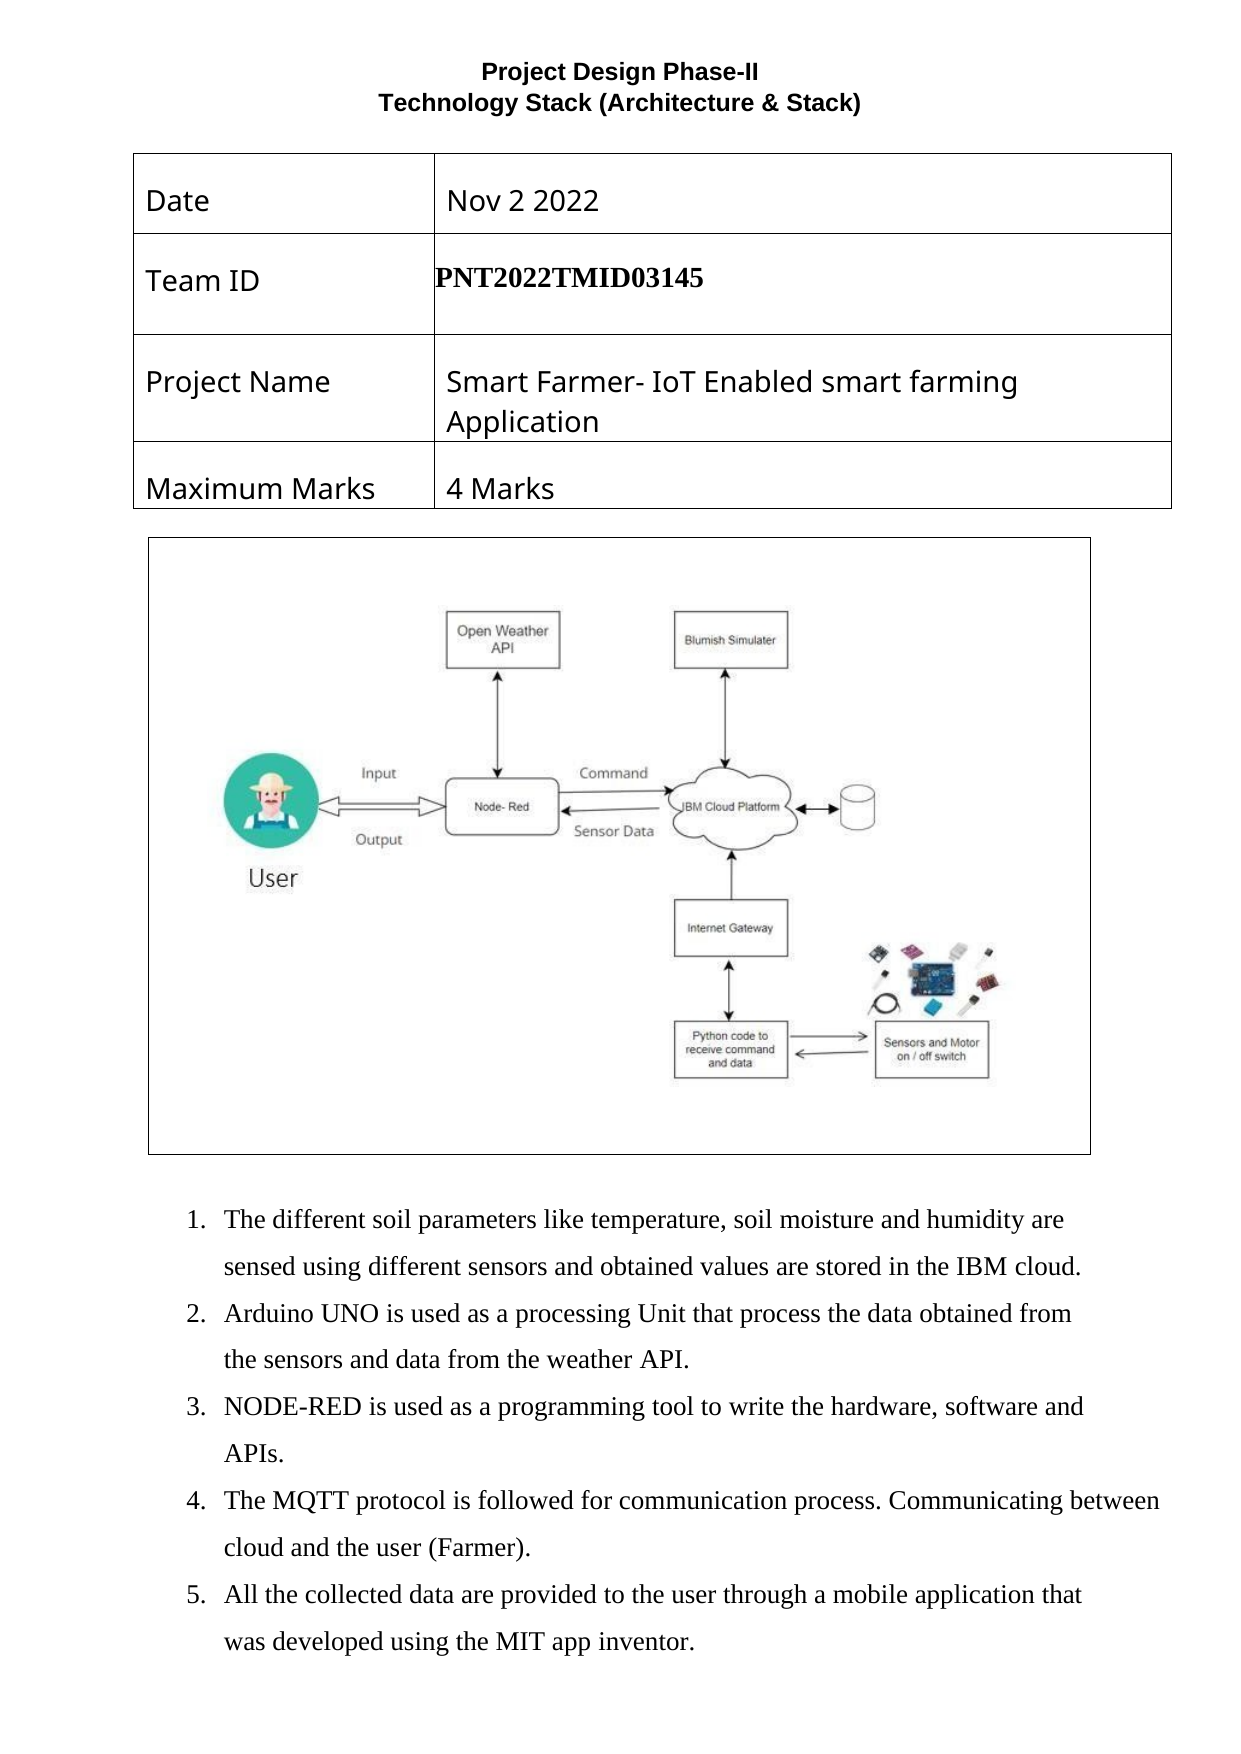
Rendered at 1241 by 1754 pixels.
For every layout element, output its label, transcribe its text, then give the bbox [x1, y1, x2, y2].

table_cell Smart Farmer- IoT Enabled smart farming Application [435, 335, 1171, 441]
table_cell Project Name [134, 335, 434, 441]
list NODE-RED is used as a programming tool to write the hardware, software and APIs. [186, 1390, 1091, 1468]
list All the collected data are provided to the user through a mobile application that was developed using the MIT app inventor. [186, 1578, 1092, 1656]
table_cell 4 Marks [435, 442, 1171, 508]
text Project Design Phase-II Technology Stack (Architecture & Stack) [378, 57, 863, 117]
table_cell Maximum Marks [134, 442, 434, 508]
table_cell PNT2022TMID03145 [435, 234, 1171, 333]
picture [207, 605, 1016, 1087]
list Arduino UNO is used as a processing Unit that process the data obtained from the sensors and data from the weather API. [186, 1297, 1091, 1374]
table_header Date [134, 154, 434, 232]
table_cell Team ID [134, 234, 434, 333]
list The different soil parameters like temperature, soil moisture and humidity are sensed using different sensors and obtained values are stored in the IBM cloud. [186, 1203, 1092, 1281]
list The MQTT protocol is followed for communication process. Communicating between cloud and the user (Farmer). [186, 1484, 1184, 1562]
table_header Nov 2 2022 [435, 154, 1171, 232]
